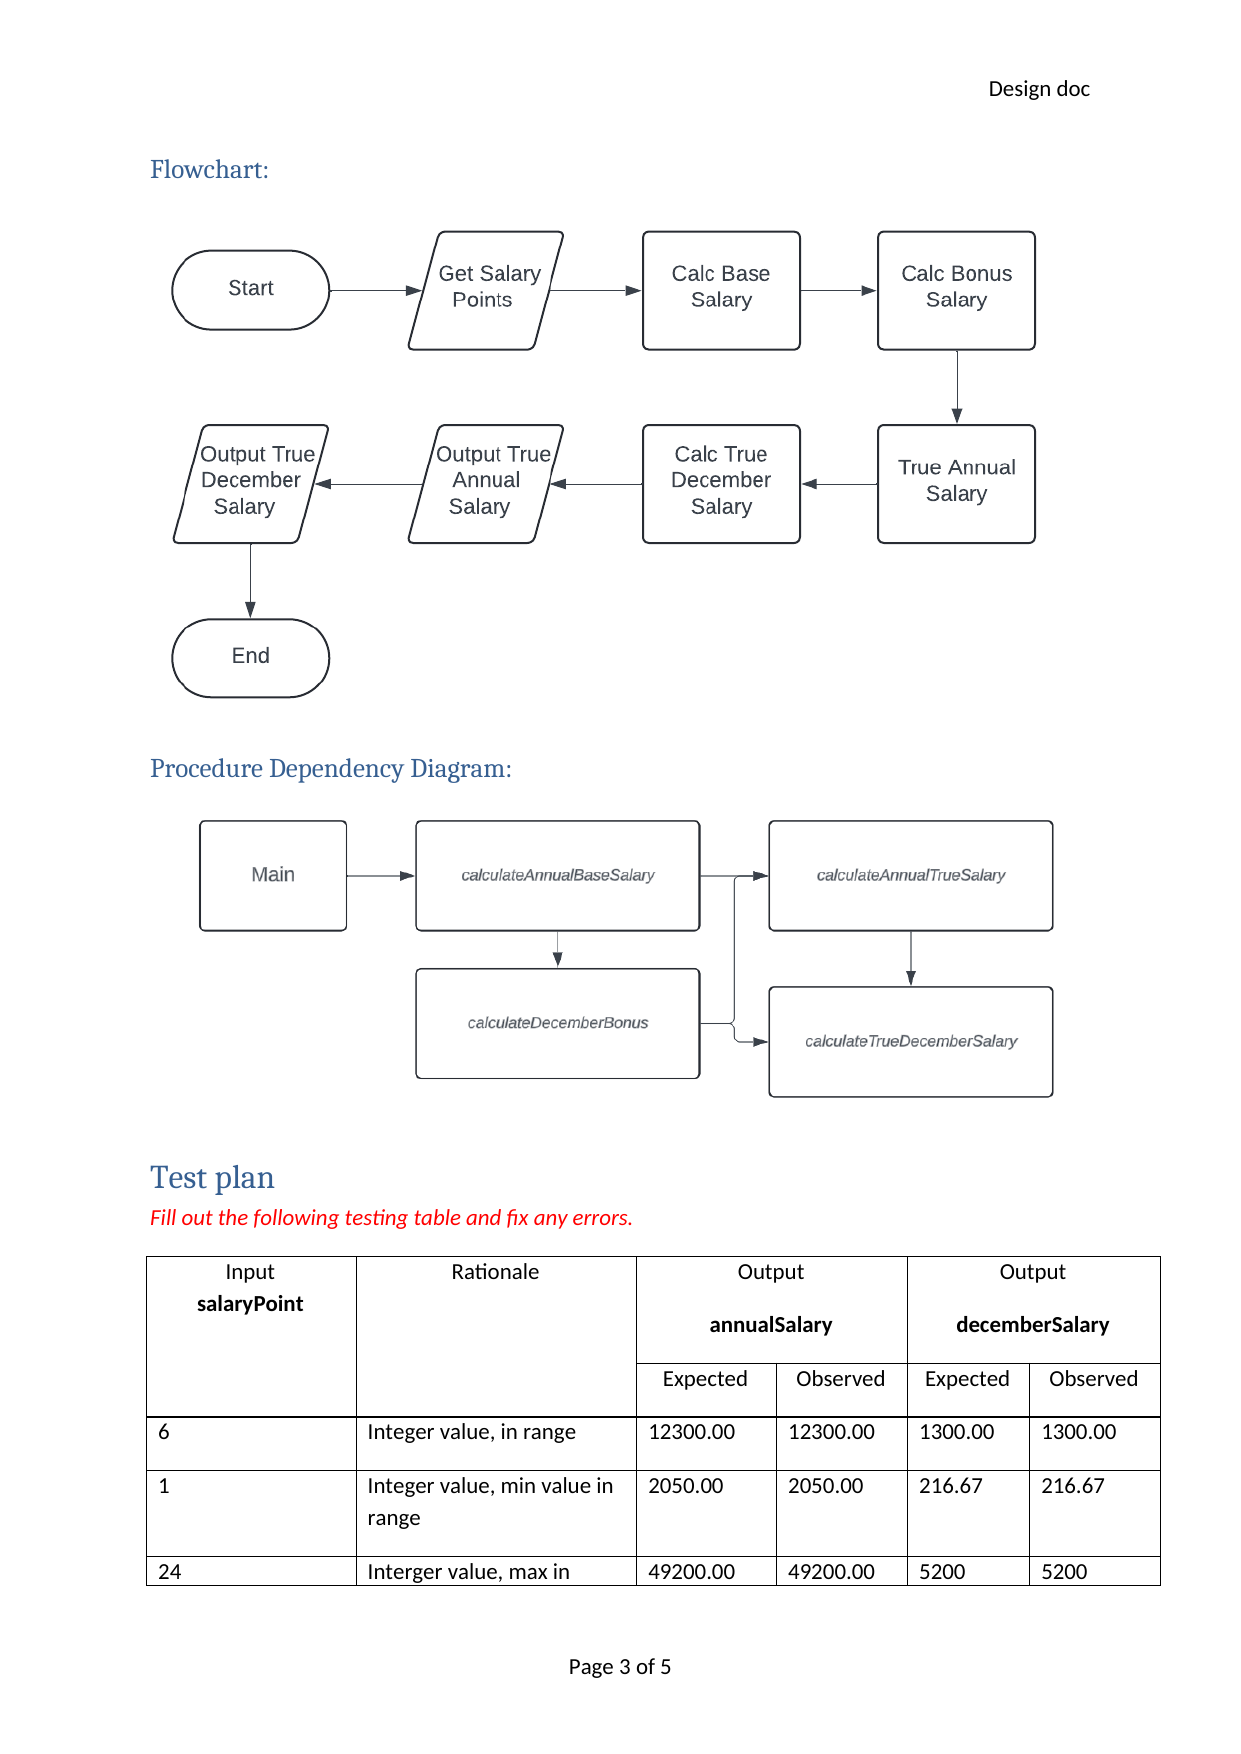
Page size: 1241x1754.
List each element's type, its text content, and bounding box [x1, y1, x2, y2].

table_cell Observed [1030, 1364, 1160, 1416]
subtitle Flowchart: [150, 154, 1090, 185]
table_cell Interger value, max in range [357, 1557, 636, 1585]
table_cell 49200.00 [637, 1557, 776, 1585]
table_cell 216.67 [908, 1471, 1029, 1556]
table_cell 1 [147, 1471, 356, 1556]
table_cell 6 [147, 1418, 356, 1470]
table_cell Expected [637, 1364, 776, 1416]
table_header Input salaryPoint [147, 1257, 356, 1416]
table_cell 12300.00 [637, 1418, 776, 1470]
table_cell 12300.00 [777, 1418, 907, 1470]
table_cell 24 [147, 1557, 356, 1585]
table_cell 1300.00 [1030, 1418, 1160, 1470]
table_cell 5200 [908, 1557, 1029, 1585]
table_cell Expected [908, 1364, 1029, 1416]
table_cell Integer value, min value in range [357, 1471, 636, 1556]
table_header Rationale [357, 1257, 636, 1416]
table_cell 1300.00 [908, 1418, 1029, 1470]
picture [172, 791, 1084, 1148]
table_cell 2050.00 [637, 1471, 776, 1556]
text Fill out the following testing table and fix any errors. [150, 1203, 1090, 1231]
table_cell 49200.00 [777, 1557, 907, 1585]
table_cell 2050.00 [777, 1471, 907, 1556]
table_header Output decemberSalary [908, 1257, 1160, 1363]
table_cell 216.67 [1030, 1471, 1160, 1556]
picture [132, 192, 1073, 737]
table_header Output annualSalary [637, 1257, 907, 1363]
table_cell Integer value, in range [357, 1418, 636, 1470]
table_cell Observed [777, 1364, 907, 1416]
table_cell 5200 [1030, 1557, 1160, 1585]
